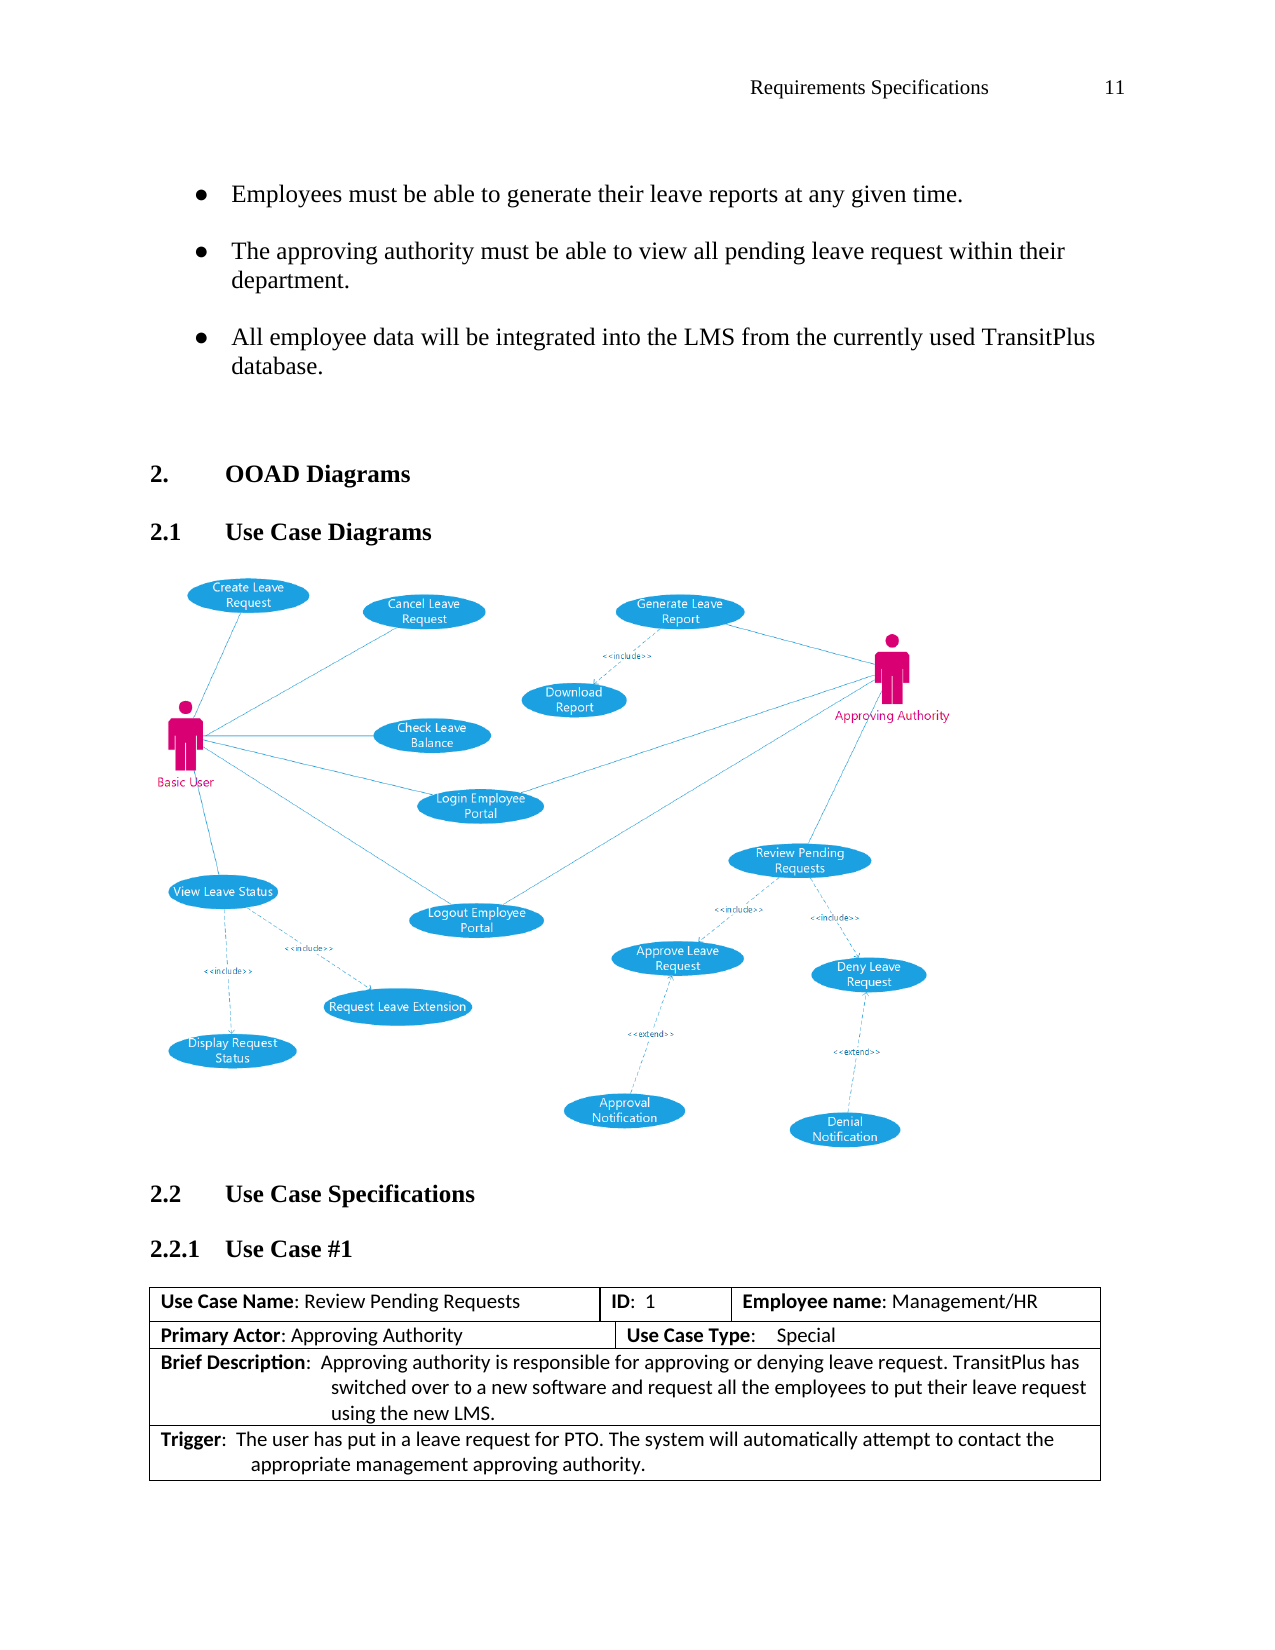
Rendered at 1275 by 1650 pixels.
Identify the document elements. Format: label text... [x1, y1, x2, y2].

subtitle Use Case #1 [150, 1237, 1125, 1262]
table_header ID: 1 [601, 1288, 731, 1321]
table_cell Use Case Type: Special [616, 1322, 1100, 1348]
table_header Employee name: Management/HR [732, 1288, 1100, 1321]
list All employee data will be integrated into the LMS from the currently used TransitPlus database. [194, 322, 1125, 380]
table_cell Primary Actor: Approving Authority [150, 1322, 615, 1348]
picture [150, 574, 956, 1151]
subtitle OOAD Diagrams [150, 459, 1125, 487]
table_cell Trigger: The user has put in a leave request for PTO. The system will automatically attempt to contact the appropriate management approving authority. [150, 1426, 1100, 1480]
table_header Use Case Name: Review Pending Requests [150, 1288, 599, 1321]
table_cell Brief Description: Approving authority is responsible for approving or denying leave request. TransitPlus has switched over to a new software and request all the employees to put their leave request using the new LMS. [150, 1349, 1100, 1425]
subtitle Use Case Specifications [150, 1179, 1125, 1208]
subtitle Use Case Diagrams [150, 517, 1125, 545]
list Employees must be able to generate their leave reports at any given time. [194, 179, 1125, 207]
list The approving authority must be able to view all pending leave request within their department. [194, 236, 1125, 294]
